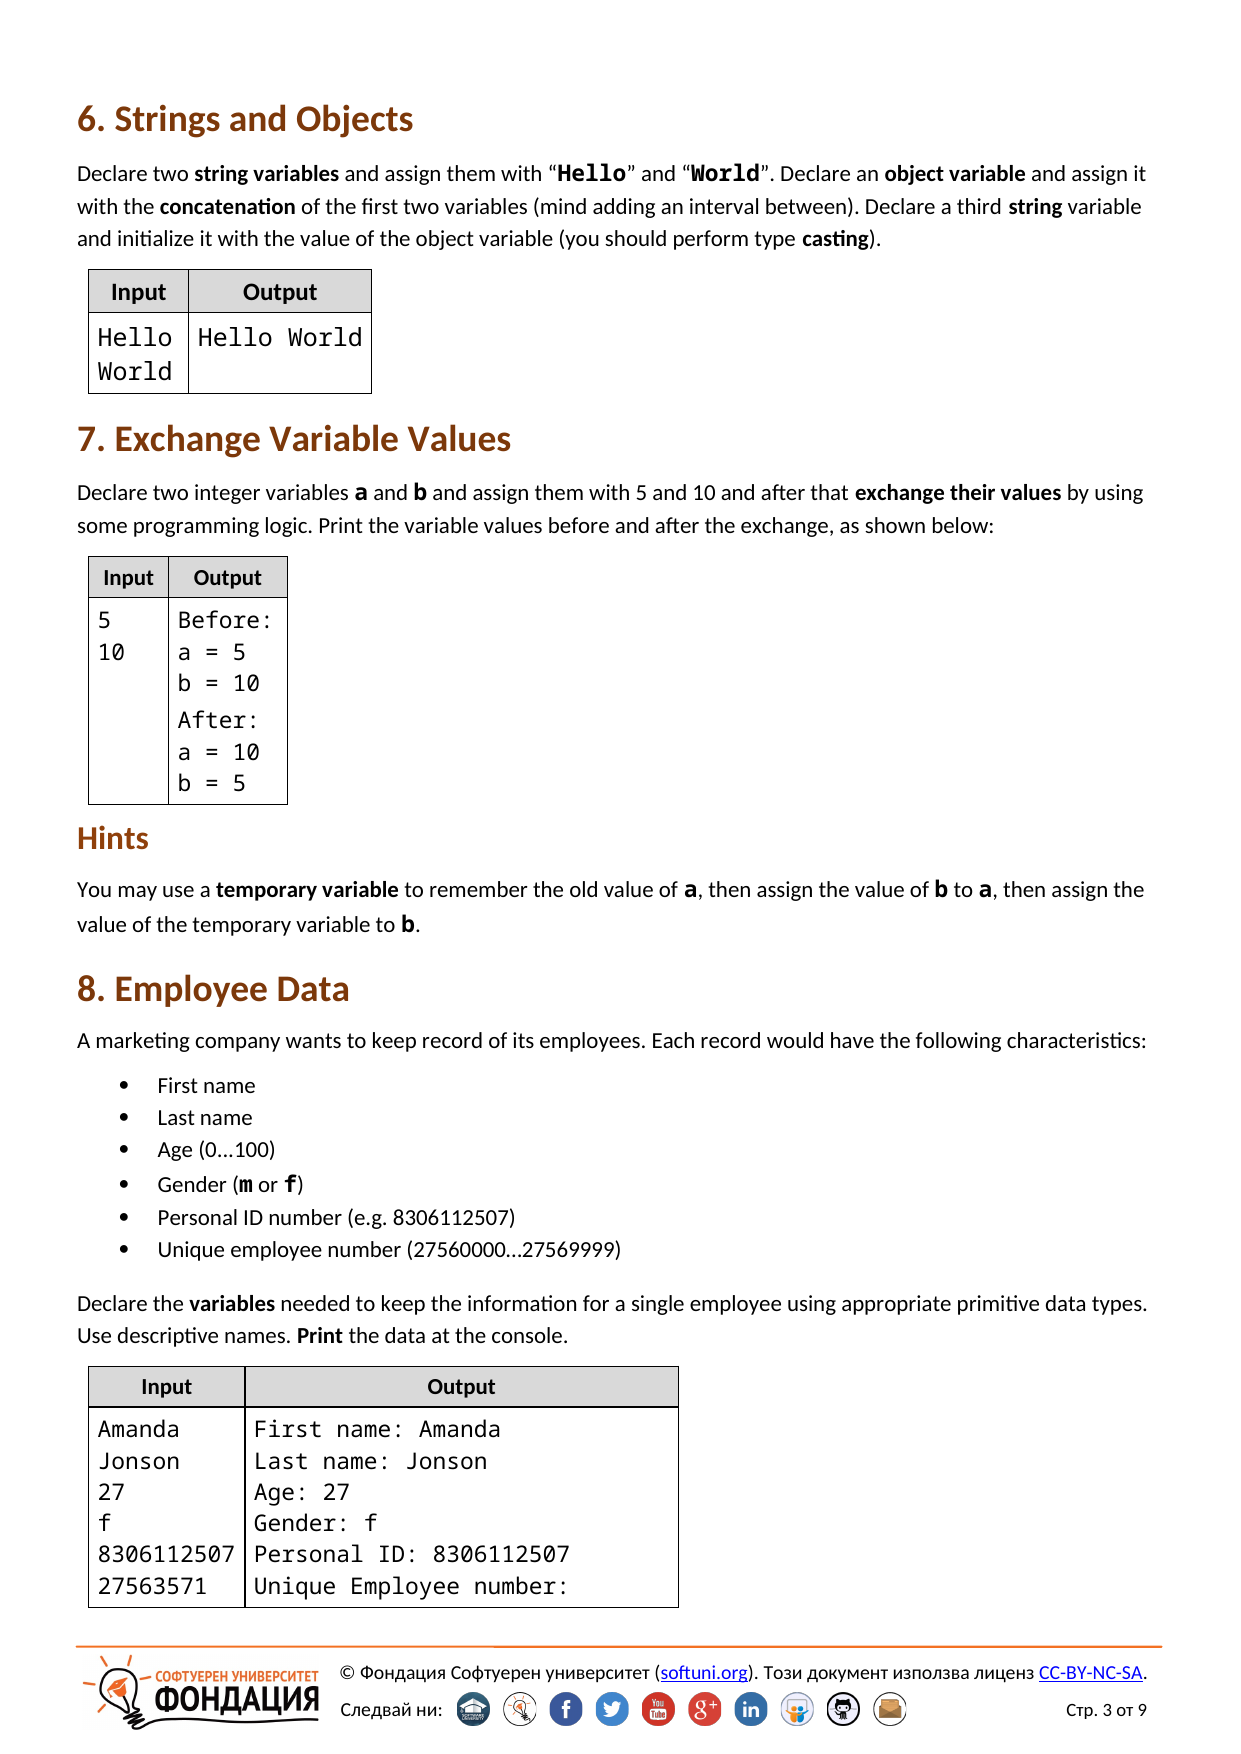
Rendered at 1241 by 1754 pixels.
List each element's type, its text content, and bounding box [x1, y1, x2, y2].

text You may use a temporary variable to remember the old value of a, then assign the value of b to a, then assign the value of the temporary variable to b. [77, 872, 1163, 940]
subtitle Exchange Variable Values [77, 415, 1163, 461]
list Last name [120, 1103, 1163, 1131]
table_header Input [89, 557, 168, 597]
list First name [120, 1071, 1163, 1099]
table_header Input [89, 270, 188, 312]
subtitle Hints [77, 817, 1163, 858]
text Declare two string variables and assign them with “Hello” and “World”. Declare an object variable and assign it with the concatenation of the first two variables (mind adding an interval between). Declare a third string variable and initialize it with the value of the object variable (you should perform type casting). [77, 156, 1163, 252]
table_cell Hello World [89, 313, 188, 393]
list Gender (m or f) [120, 1167, 1163, 1199]
picture [549, 1692, 583, 1726]
subtitle Employee Data [77, 965, 1163, 1011]
picture [503, 1692, 537, 1726]
table_header Output [246, 1367, 678, 1406]
subtitle Strings and Objects [77, 95, 1163, 141]
text A marketing company wants to keep record of its employees. Each record would have the following characteristics: [77, 1026, 1163, 1054]
list Personal ID number (e.g. 8306112507) [120, 1203, 1163, 1231]
picture [734, 1692, 768, 1726]
picture [595, 1692, 629, 1726]
table_cell Hello World [189, 313, 371, 393]
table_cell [246, 1408, 678, 1607]
table_header Output [169, 557, 287, 597]
table_header Input [89, 1367, 244, 1406]
picture [827, 1692, 860, 1726]
table_cell Before: a = 5 b = 10 After: a = 10 b = 5 [169, 598, 287, 804]
picture [688, 1692, 722, 1726]
picture [873, 1692, 907, 1726]
text Declare two integer variables a and b and assign them with 5 and 10 and after that exchange their values by using some programming logic. Print the variable values before and after the exchange, as shown below: [77, 476, 1163, 539]
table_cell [89, 1408, 244, 1607]
table_cell 5 10 [89, 598, 168, 804]
picture [642, 1692, 675, 1726]
list Unique employee number (27560000…27569999) [120, 1236, 1163, 1264]
picture [457, 1692, 490, 1726]
text Declare the variables needed to keep the information for a single employee using appropriate primitive data types. Use descriptive names. Print the data at the console. [77, 1289, 1163, 1349]
list Age (0...100) [120, 1135, 1163, 1163]
picture [780, 1692, 814, 1726]
picture [82, 1654, 319, 1730]
table_header Output [189, 270, 371, 312]
